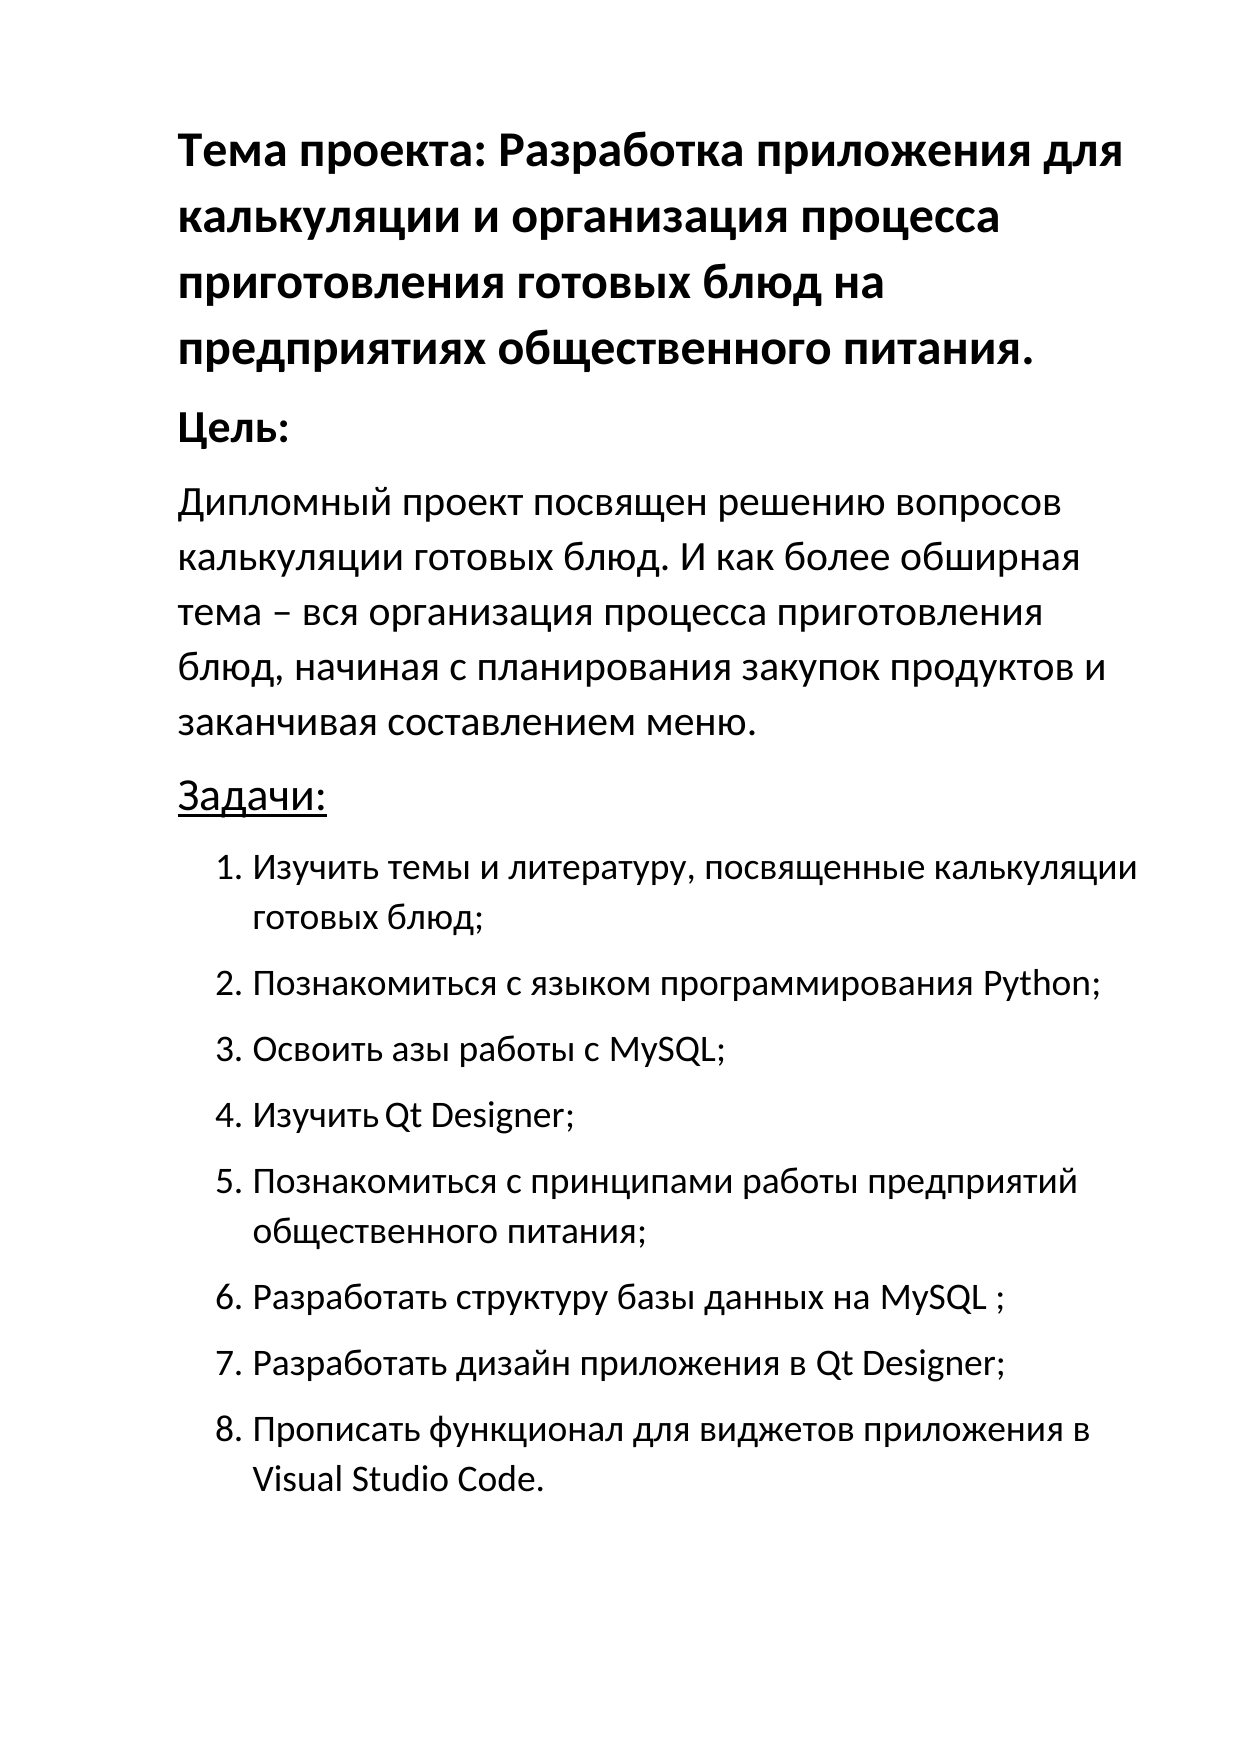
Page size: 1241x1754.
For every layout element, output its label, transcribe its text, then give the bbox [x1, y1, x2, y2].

text Дипломный проект посвящен решению вопросов калькуляции готовых блюд. И как более обширная тема – вся организация процесса приготовления блюд, начиная с планирования закупок продуктов и заканчивая составлением меню. [177, 475, 1152, 746]
list Освоить азы работы с MySQL; [215, 1025, 1152, 1071]
text Цель: [177, 398, 1152, 454]
list Изучить темы и литературу, посвященные калькуляции готовых блюд; [215, 843, 1152, 938]
list Познакомиться с принципами работы предприятий общественного питания; [215, 1157, 1152, 1253]
list Разработать структуру базы данных на MySQL ; [215, 1273, 1152, 1319]
text Тема проекта: Разработка приложения для калькуляции и организация процесса приготовления готовых блюд на предприятиях общественного питания. [177, 118, 1152, 377]
list Прописать функционал для виджетов приложения в Visual Studio Code. [215, 1405, 1152, 1501]
text Задачи: [177, 766, 1152, 822]
list Разработать дизайн приложения в Qt Designer; [215, 1339, 1152, 1385]
list Познакомиться с языком программирования Python; [215, 959, 1152, 1005]
list Изучить Qt Designer; [215, 1091, 1152, 1137]
